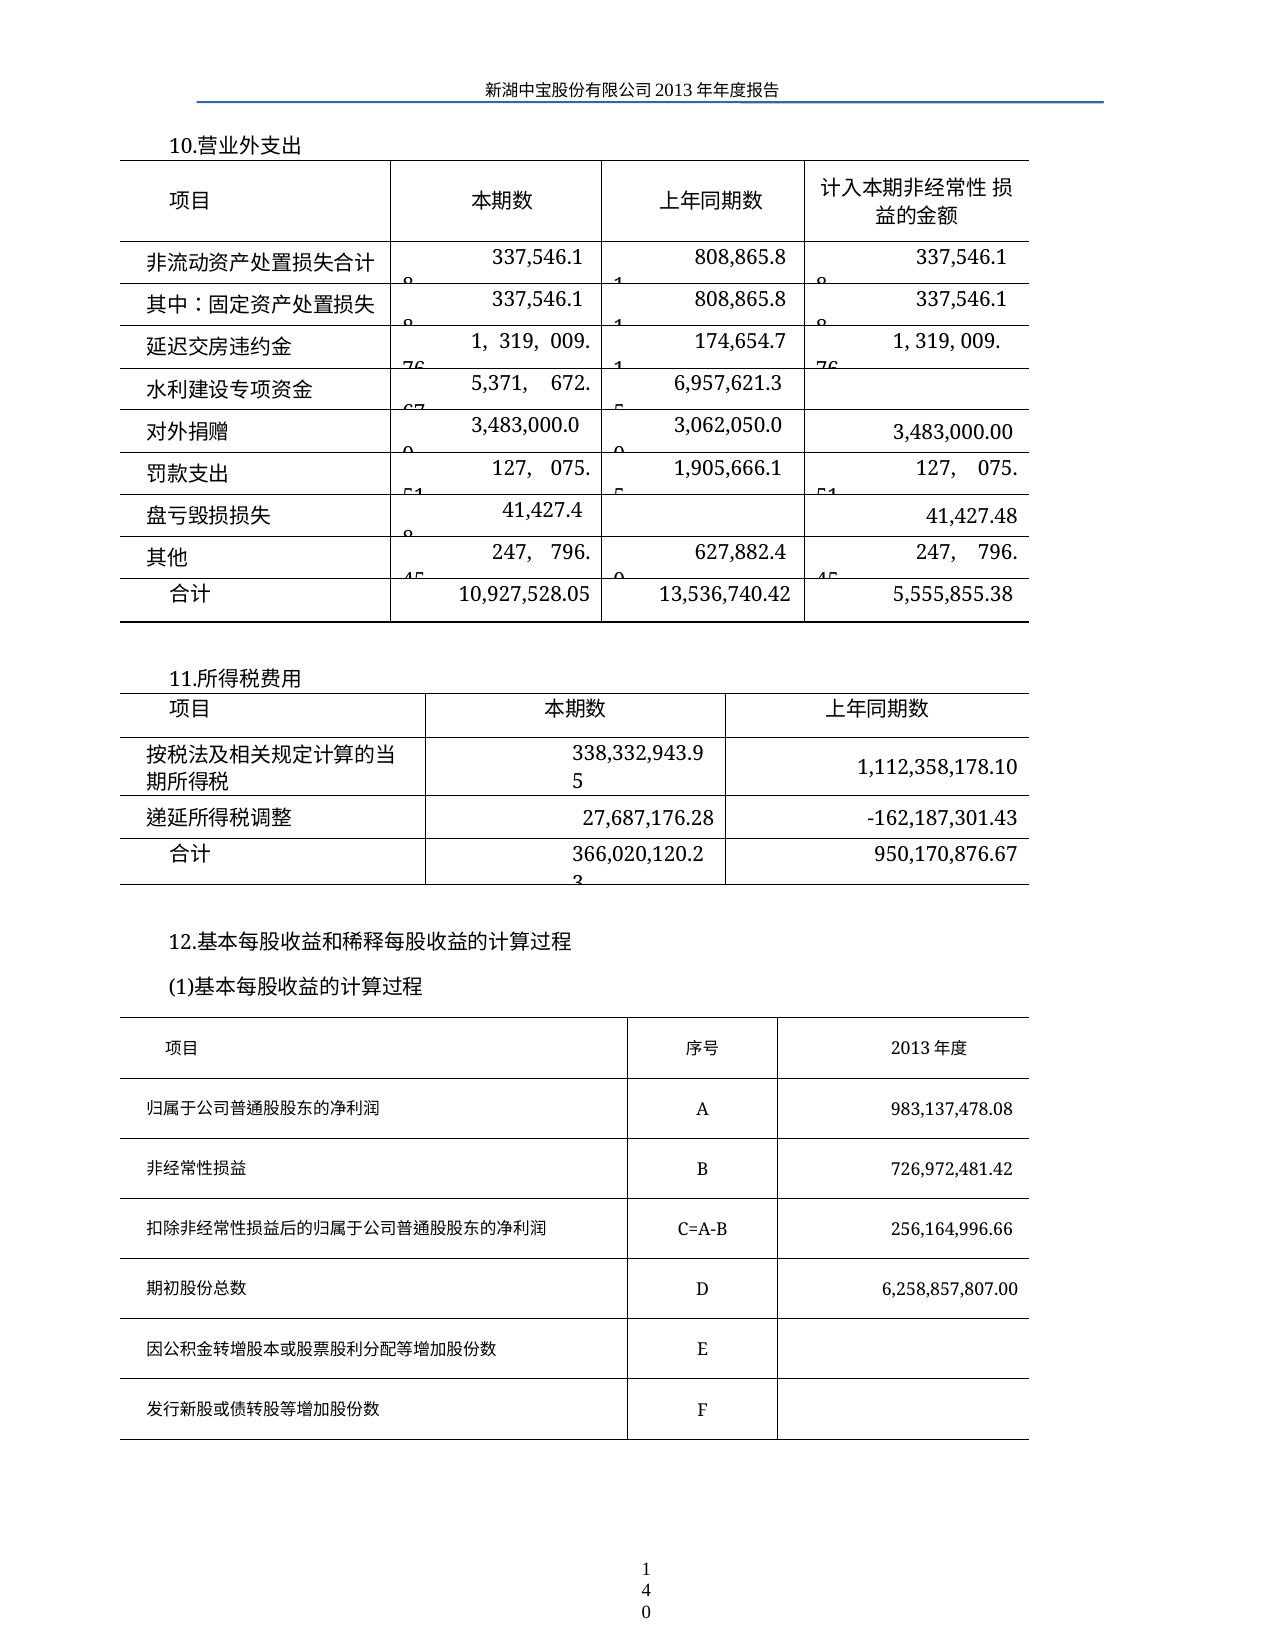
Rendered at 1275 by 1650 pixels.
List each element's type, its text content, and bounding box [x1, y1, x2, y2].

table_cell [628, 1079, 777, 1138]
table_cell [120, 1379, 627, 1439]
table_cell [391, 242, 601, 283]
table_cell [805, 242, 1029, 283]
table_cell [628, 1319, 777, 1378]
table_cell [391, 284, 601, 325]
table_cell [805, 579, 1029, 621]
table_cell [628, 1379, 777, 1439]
text 11.所得税费用 [169, 664, 1175, 693]
text 10.营业外支出 [169, 131, 1175, 160]
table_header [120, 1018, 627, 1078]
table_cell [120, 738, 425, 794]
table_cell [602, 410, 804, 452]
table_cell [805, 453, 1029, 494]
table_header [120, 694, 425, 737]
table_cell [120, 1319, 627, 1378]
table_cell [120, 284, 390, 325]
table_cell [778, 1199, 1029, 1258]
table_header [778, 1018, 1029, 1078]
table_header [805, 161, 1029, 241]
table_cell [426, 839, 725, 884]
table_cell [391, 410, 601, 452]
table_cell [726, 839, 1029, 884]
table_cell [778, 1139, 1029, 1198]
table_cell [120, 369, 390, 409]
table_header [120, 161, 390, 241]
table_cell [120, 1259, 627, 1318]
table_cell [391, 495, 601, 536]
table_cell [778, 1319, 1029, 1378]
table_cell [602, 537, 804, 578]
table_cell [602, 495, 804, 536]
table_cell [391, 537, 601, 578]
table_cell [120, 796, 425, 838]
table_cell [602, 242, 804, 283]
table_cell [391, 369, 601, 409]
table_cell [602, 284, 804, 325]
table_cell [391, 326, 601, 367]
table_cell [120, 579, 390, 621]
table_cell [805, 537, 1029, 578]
text 12.基本每股收益和稀释每股收益的计算过程 [120, 927, 1175, 955]
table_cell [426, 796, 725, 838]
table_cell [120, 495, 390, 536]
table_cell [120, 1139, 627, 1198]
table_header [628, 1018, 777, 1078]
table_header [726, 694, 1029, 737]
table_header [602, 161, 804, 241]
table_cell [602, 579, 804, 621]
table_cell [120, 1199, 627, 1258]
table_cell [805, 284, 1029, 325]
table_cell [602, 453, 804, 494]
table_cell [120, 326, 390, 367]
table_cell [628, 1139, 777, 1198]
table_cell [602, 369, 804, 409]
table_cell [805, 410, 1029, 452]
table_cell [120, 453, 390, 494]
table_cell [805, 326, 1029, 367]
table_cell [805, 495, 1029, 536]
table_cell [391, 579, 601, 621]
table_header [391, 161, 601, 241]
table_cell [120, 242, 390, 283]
text (1)基本每股收益的计算过程 [120, 972, 1175, 1000]
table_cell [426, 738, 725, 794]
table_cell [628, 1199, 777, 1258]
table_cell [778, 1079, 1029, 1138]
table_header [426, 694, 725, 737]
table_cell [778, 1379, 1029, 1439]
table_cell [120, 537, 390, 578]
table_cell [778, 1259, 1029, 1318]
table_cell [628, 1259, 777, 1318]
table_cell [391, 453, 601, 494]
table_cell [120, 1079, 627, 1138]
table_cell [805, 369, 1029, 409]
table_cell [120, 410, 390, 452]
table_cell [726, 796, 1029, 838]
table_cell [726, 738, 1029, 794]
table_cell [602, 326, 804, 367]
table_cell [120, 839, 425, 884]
